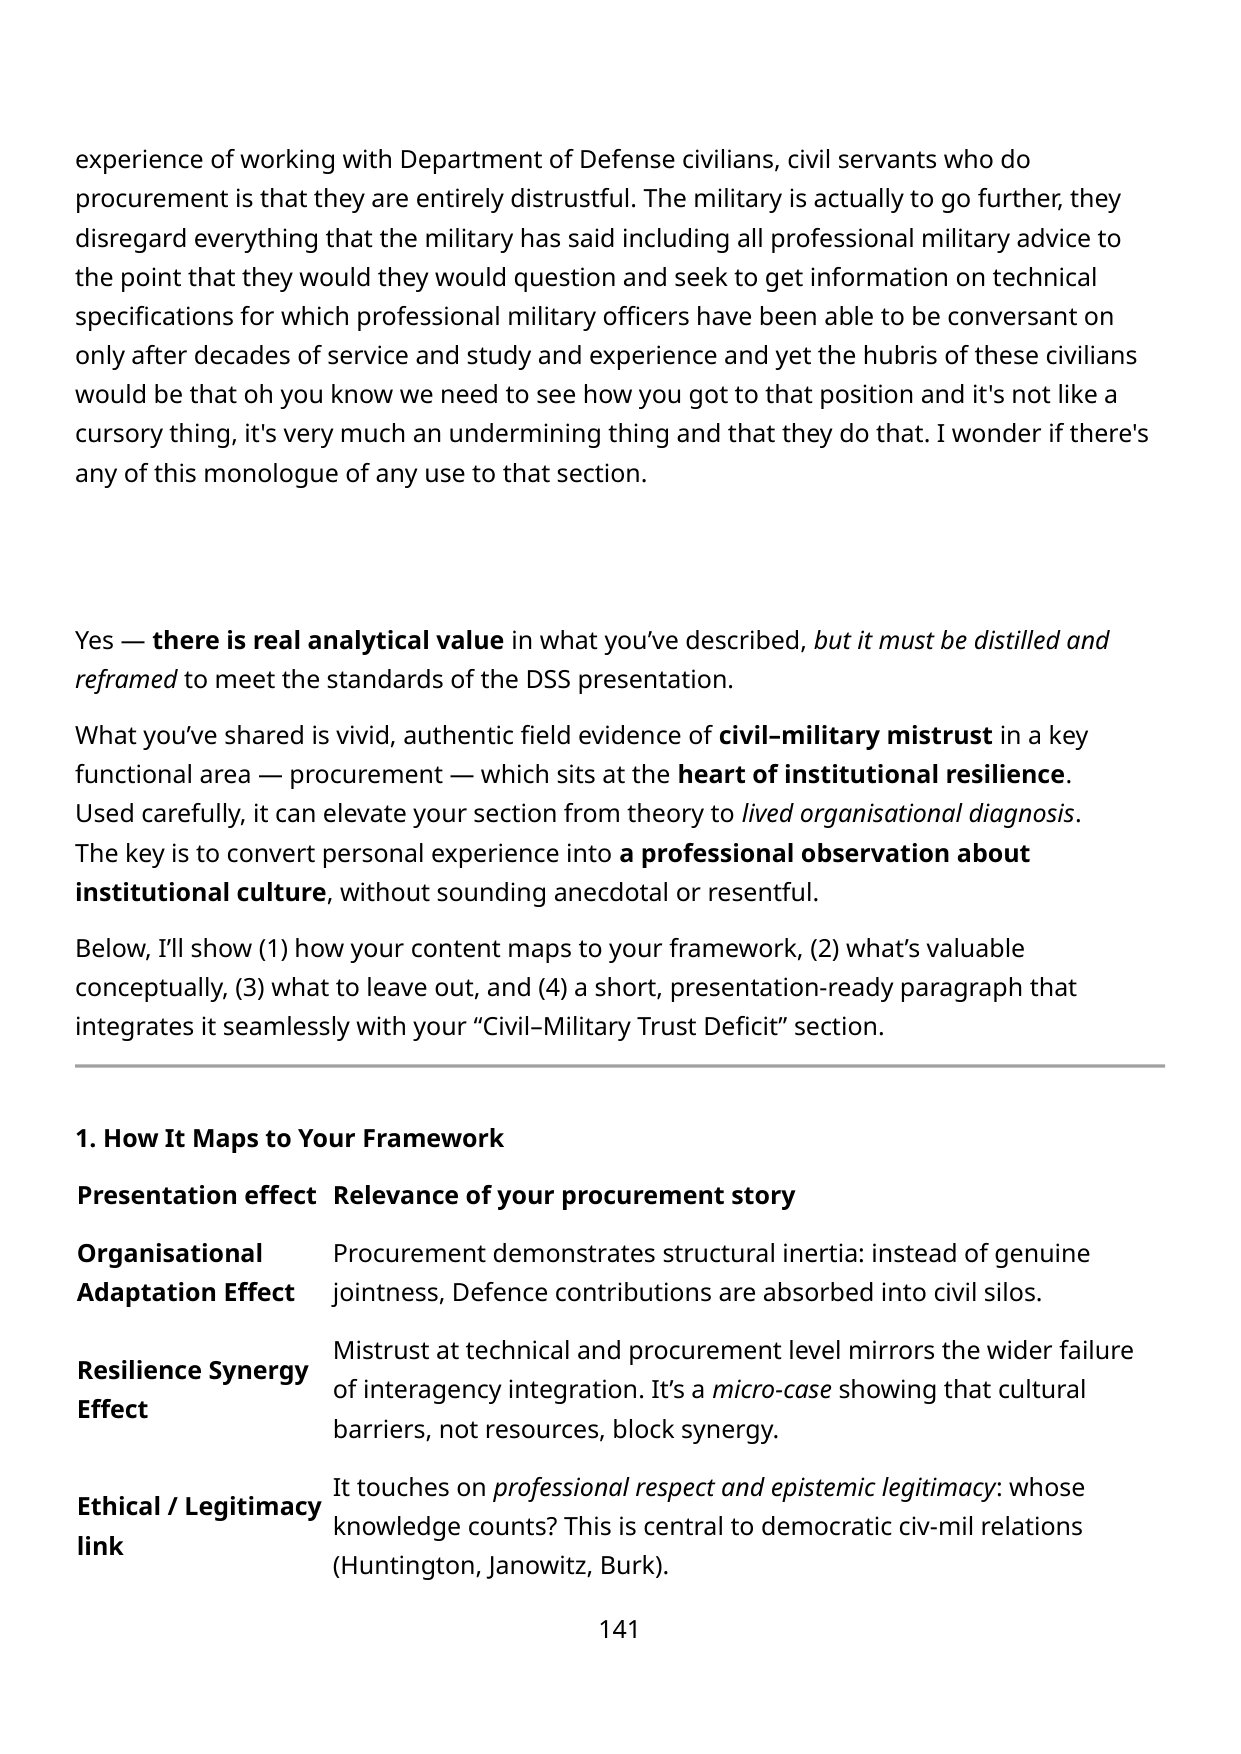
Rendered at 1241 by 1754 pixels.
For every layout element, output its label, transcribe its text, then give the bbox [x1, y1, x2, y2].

table_cell Mistrust at technical and procurement level mirrors the wider failure of interagency integration. It’s a micro-case showing that cultural barriers, not resources, block synergy. [331, 1331, 1165, 1468]
text 1. How It Maps to Your Framework [75, 1120, 1165, 1154]
table_cell It touches on professional respect and epistemic legitimacy: whose knowledge counts? This is central to democratic civ-mil relations (Huntington, Janowitz, Burk). [331, 1468, 1165, 1604]
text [75, 142, 1165, 489]
text Below, I’ll show (1) how your content maps to your framework, (2) what’s valuable conceptually, (3) what to leave out, and (4) a short, presentation-ready paragraph that integrates it seamlessly with your “Civil–Military Trust Deficit” section. [75, 930, 1165, 1043]
text What you’ve shared is vivid, authentic field evidence of civil–military mistrust in a key functional area — procurement — which sits at the heart of institutional resilience. Used carefully, it can elevate your section from theory to lived organisational diagnosis. The key is to convert personal experience into a professional observation about institutional culture, without sounding anecdotal or resentful. [75, 718, 1165, 908]
table_cell Organisational Adaptation Effect [75, 1234, 331, 1331]
table_header Presentation effect [75, 1176, 331, 1234]
table_cell Ethical / Legitimacy link [75, 1468, 331, 1604]
table_cell Resilience Synergy Effect [75, 1331, 331, 1468]
text Yes — there is real analytical value in what you’ve described, but it must be distilled and reframed to meet the standards of the DSS presentation. [75, 623, 1165, 696]
table_header Relevance of your procurement story [331, 1176, 1165, 1234]
table_cell Procurement demonstrates structural inertia: instead of genuine jointness, Defence contributions are absorbed into civil silos. [331, 1234, 1165, 1331]
